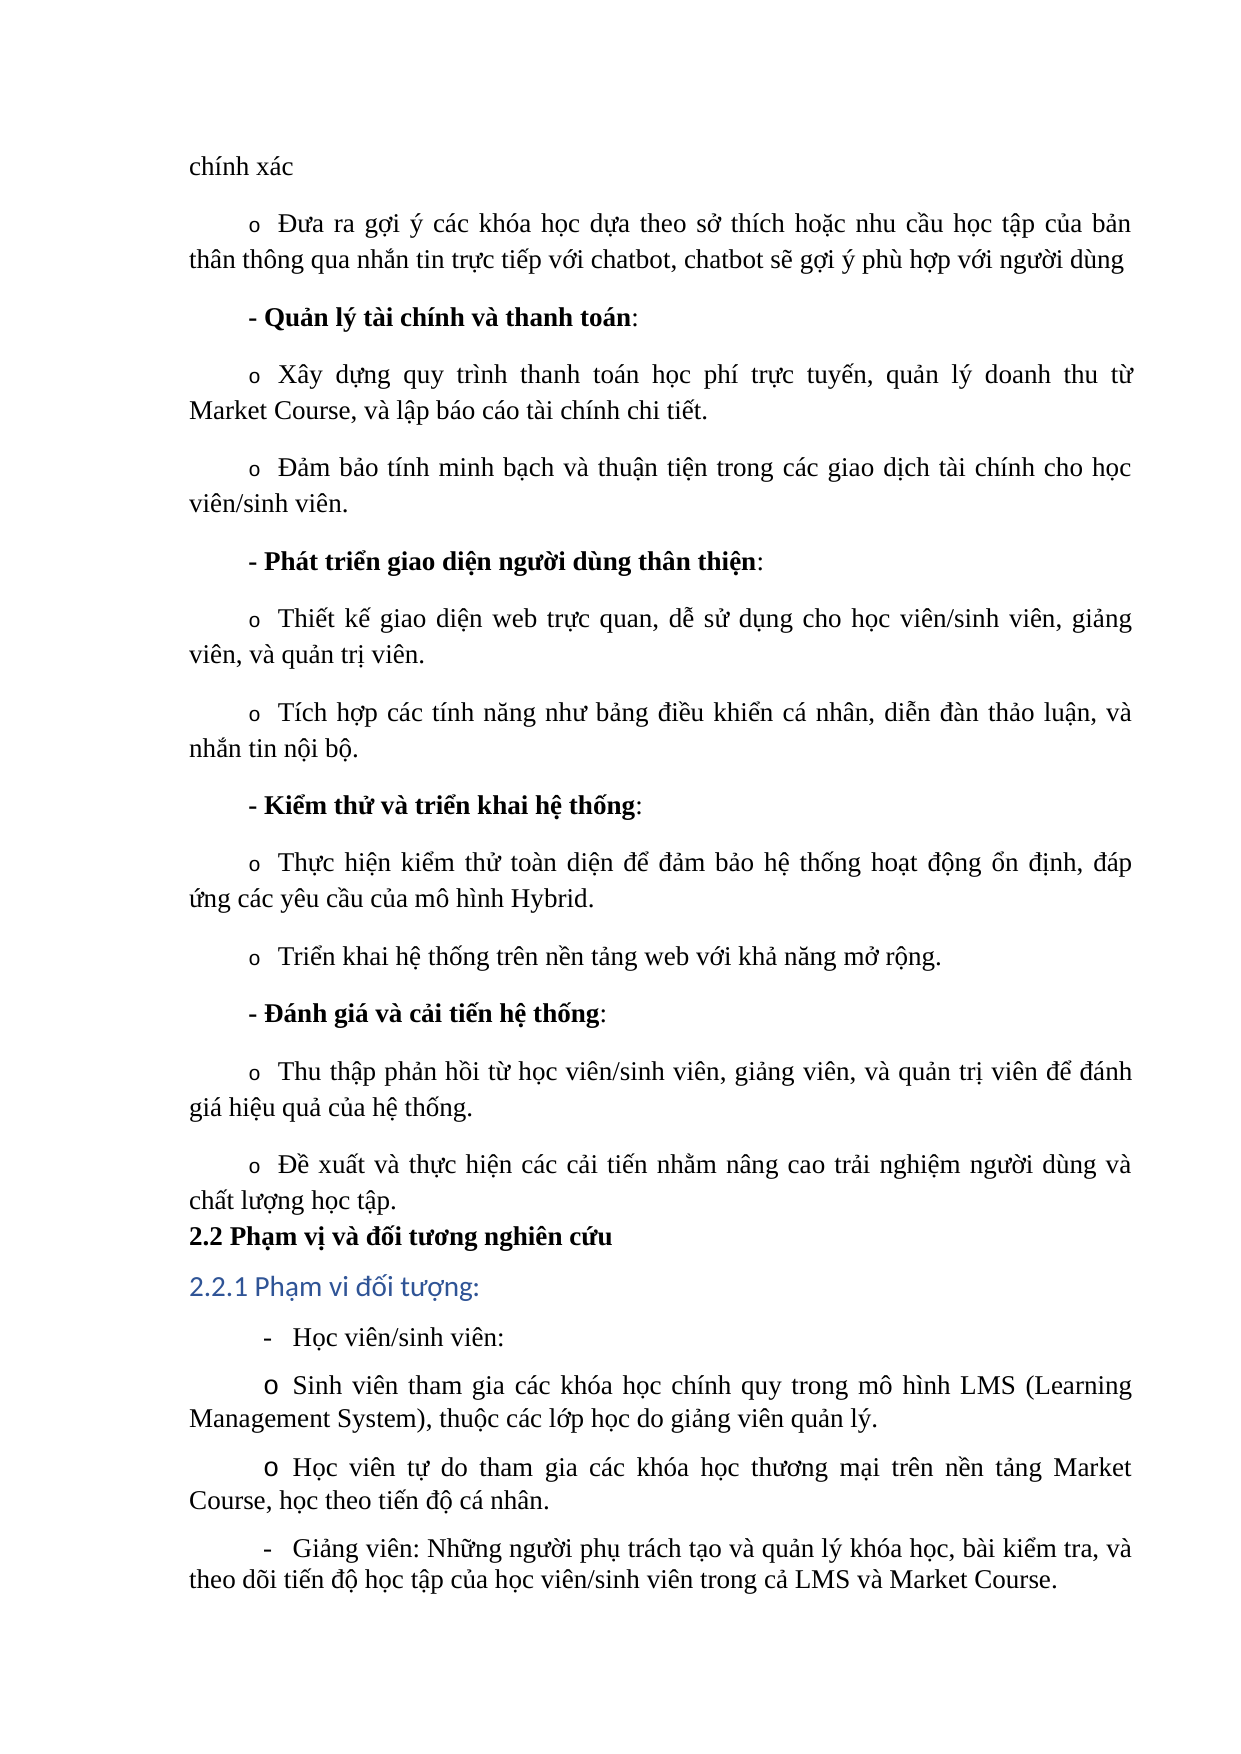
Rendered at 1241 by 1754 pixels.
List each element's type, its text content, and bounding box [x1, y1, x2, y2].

text - Đánh giá và cải tiến hệ thống: [189, 998, 1133, 1029]
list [189, 150, 1133, 181]
list Đưa ra gợi ý các khóa học dựa theo sở thích hoặc nhu cầu học tập của bản thân thông qua nhắn tin trực tiếp với chatbot, chatbot sẽ gợi ý phù hợp với người dùng [189, 207, 1133, 274]
list Thiết kế giao diện web trực quan, dễ sử dụng cho học viên/sinh viên, giảng viên, và quản trị viên. [189, 602, 1133, 669]
list Học viên/sinh viên: [189, 1321, 1133, 1352]
list Sinh viên tham gia các khóa học chính quy trong mô hình LMS (Learning Management System), thuộc các lớp học do giảng viên quản lý. [189, 1369, 1133, 1433]
list Thực hiện kiểm thử toàn diện để đảm bảo hệ thống hoạt động ổn định, đáp ứng các yêu cầu của mô hình Hybrid. [189, 846, 1133, 914]
subtitle 2.2 Phạm vị và đối tương nghiên cứu [189, 1220, 1134, 1251]
list Xây dựng quy trình thanh toán học phí trực tuyến, quản lý doanh thu từ Market Course, và lập báo cáo tài chính chi tiết. [189, 358, 1133, 425]
list Đảm bảo tính minh bạch và thuận tiện trong các giao dịch tài chính cho học viên/sinh viên. [189, 451, 1133, 519]
text - Quản lý tài chính và thanh toán: [248, 301, 1133, 332]
list Giảng viên: Những người phụ trách tạo và quản lý khóa học, bài kiểm tra, và theo dõi tiến độ học tập của học viên/sinh viên trong cả LMS và Market Course. [189, 1532, 1133, 1594]
list Học viên tự do tham gia các khóa học thương mại trên nền tảng Market Course, học theo tiến độ cá nhân. [189, 1451, 1133, 1515]
text - Phát triển giao diện người dùng thân thiện: [189, 545, 1133, 576]
subtitle 2.2.1 Phạm vi đối tượng: [189, 1268, 1072, 1304]
text - Kiểm thử và triển khai hệ thống: [189, 789, 1133, 820]
list Tích hợp các tính năng như bảng điều khiển cá nhân, diễn đàn thảo luận, và nhắn tin nội bộ. [189, 696, 1133, 763]
list Đề xuất và thực hiện các cải tiến nhằm nâng cao trải nghiệm người dùng và chất lượng học tập. [189, 1148, 1133, 1216]
list Thu thập phản hồi từ học viên/sinh viên, giảng viên, và quản trị viên để đánh giá hiệu quả của hệ thống. [189, 1055, 1133, 1122]
list Triển khai hệ thống trên nền tảng web với khả năng mở rộng. [189, 940, 1133, 971]
